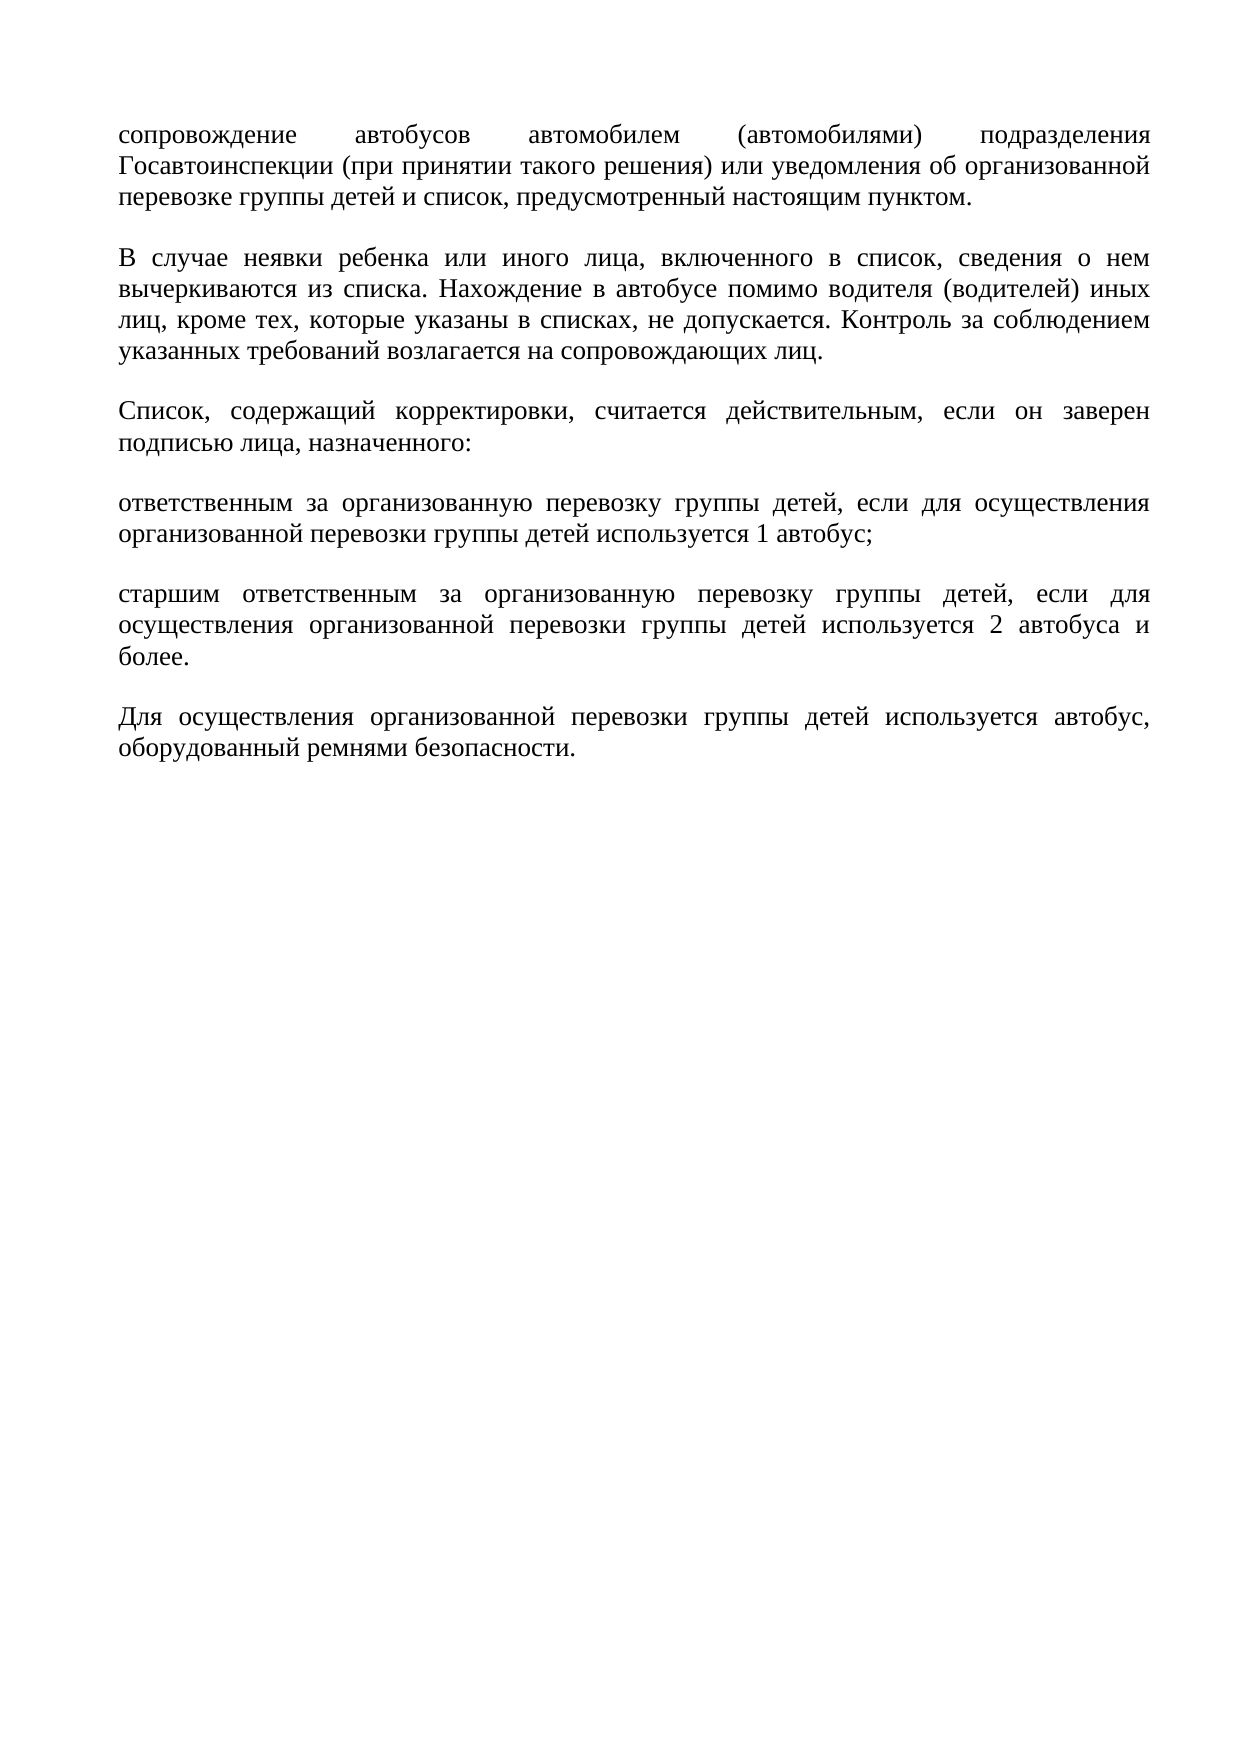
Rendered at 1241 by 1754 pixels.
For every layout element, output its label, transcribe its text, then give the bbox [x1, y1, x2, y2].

text старшим ответственным за организованную перевозку группы детей, если для осуществления организованной перевозки группы детей используется 2 автобуса и более. [118, 577, 1152, 671]
text Для осуществления организованной перевозки группы детей используется автобус, оборудованный ремнями безопасности. [118, 700, 1152, 762]
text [118, 118, 1152, 212]
text В случае неявки ребенка или иного лица, включенного в список, сведения о нем вычеркиваются из списка. Нахождение в автобусе помимо водителя (водителей) иных лиц, кроме тех, которые указаны в списках, не допускается. Контроль за соблюдением указанных требований возлагается на сопровождающих лиц. [118, 241, 1152, 365]
text Список, содержащий корректировки, считается действительным, если он заверен подписью лица, назначенного: [118, 394, 1152, 457]
text ответственным за организованную перевозку группы детей, если для осуществления организованной перевозки группы детей используется 1 автобус; [118, 486, 1152, 548]
